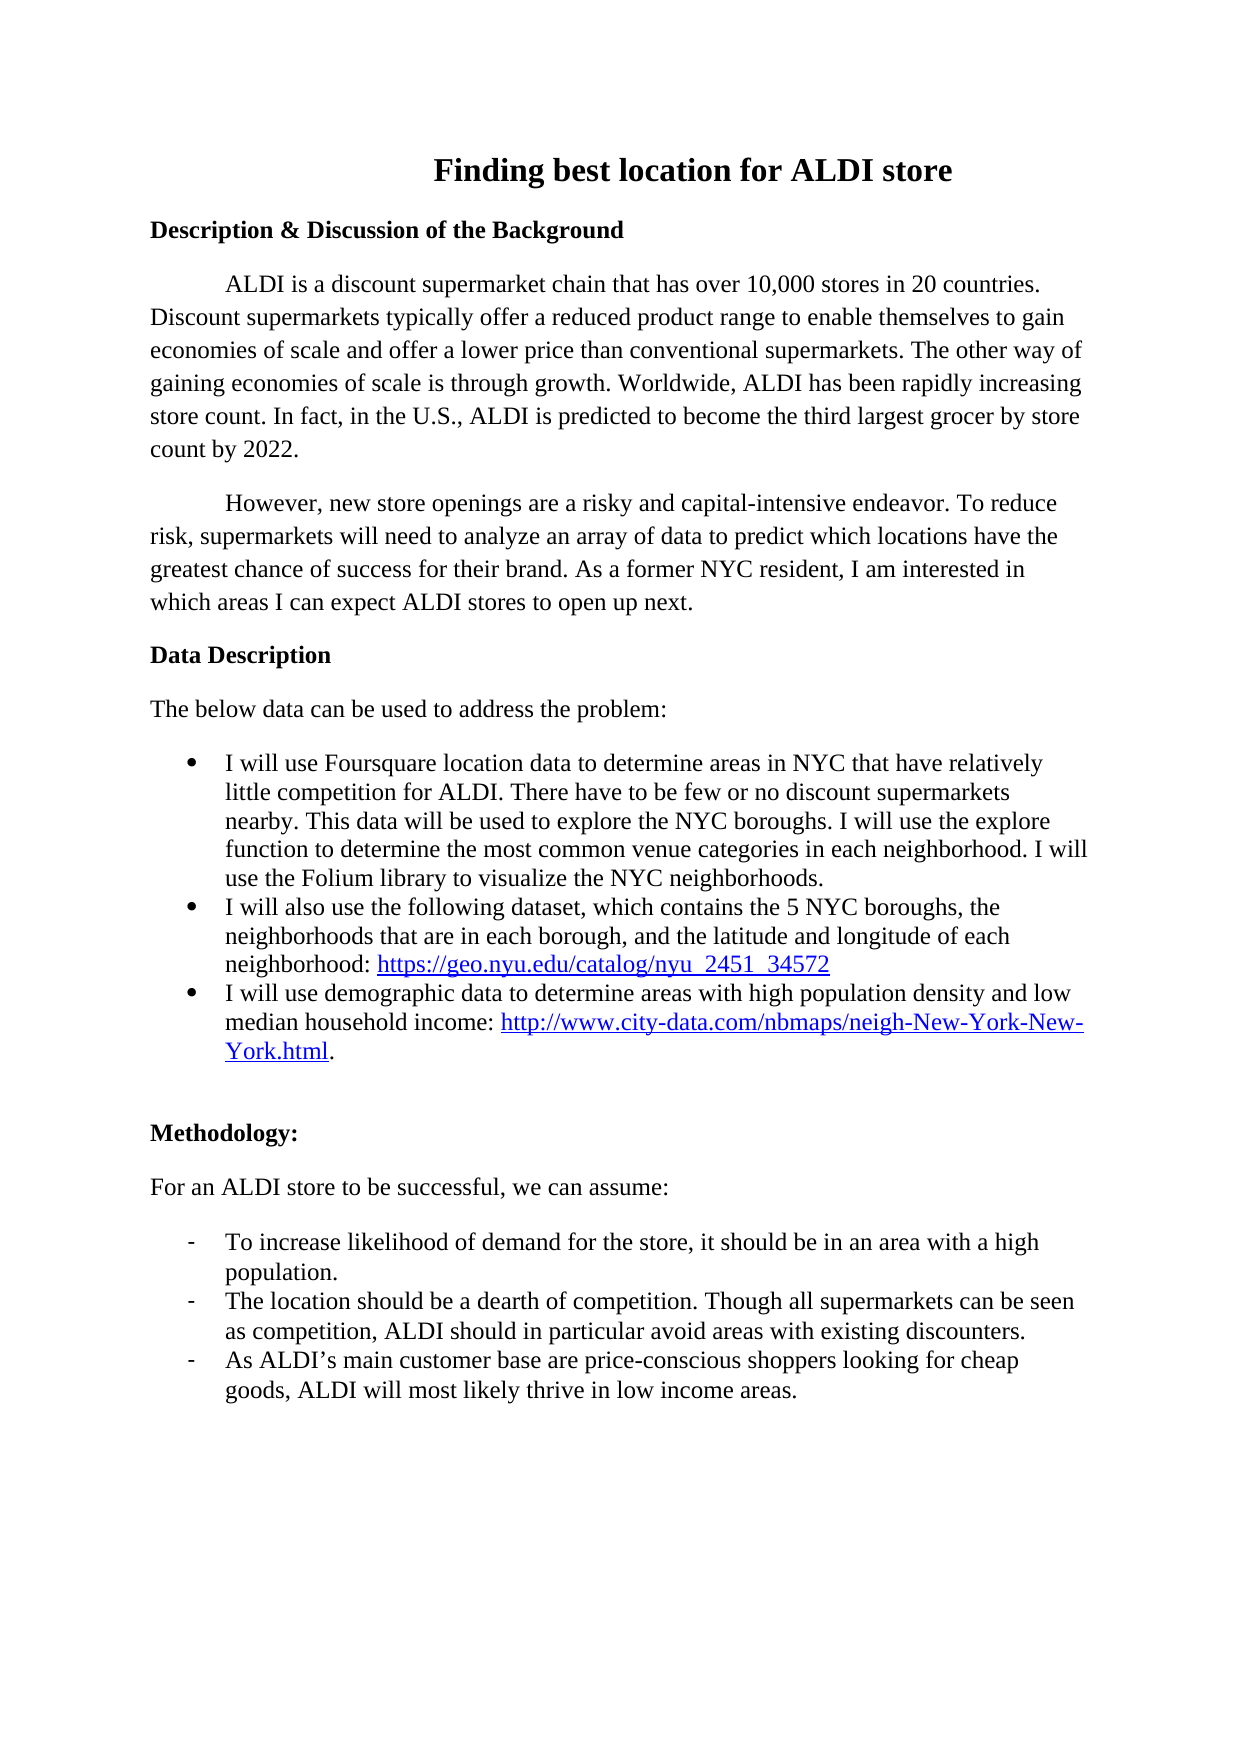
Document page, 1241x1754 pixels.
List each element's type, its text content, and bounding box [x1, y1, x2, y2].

list To increase likelihood of demand for the store, it should be in an area with a high population. [187, 1226, 1090, 1285]
list I will also use the following dataset, which contains the 5 NYC boroughs, the neighborhoods that are in each borough, and the latitude and longitude of each neighborhood: https://geo.nyu.edu/catalog/nyu_2451_34572 [187, 892, 1090, 978]
text ALDI is a discount supermarket chain that has over 10,000 stores in 20 countries. Discount supermarkets typically offer a reduced product range to enable themselves to gain economies of scale and offer a lower price than conventional supermarkets. The other way of gaining economies of scale is through growth. Worldwide, ALDI has been rapidly increasing store count. In fact, in the U.S., ALDI is predicted to become the third largest grocer by store count by 2022. [150, 269, 1090, 463]
text The below data can be used to address the problem: [150, 694, 1090, 723]
text Finding best location for ALDI store [150, 150, 1090, 188]
list I will use Foursquare location data to determine areas in NYC that have relatively little competition for ALDI. There have to be few or no discount supermarkets nearby. This data will be used to explore the NYC boroughs. I will use the explore function to determine the most common venue categories in each neighborhood. I will use the Folium library to visualize the NYC neighborhoods. [187, 748, 1090, 892]
list The location should be a dearth of competition. Though all supermarkets can be seen as competition, ALDI should in particular avoid areas with existing discounters. [187, 1285, 1090, 1345]
list I will use demographic data to determine areas with high population density and low median household income: http://www.city-data.com/nbmaps/neigh-New-York-New-York.html. [187, 978, 1090, 1064]
list As ALDI’s main customer base are price-conscious shoppers looking for cheap goods, ALDI will most likely thrive in low income areas. [187, 1345, 1090, 1404]
text Methodology: [150, 1118, 1090, 1147]
text Data Description [150, 641, 1090, 669]
text For an ALDI store to be successful, we can assume: [150, 1172, 1090, 1201]
text However, new store openings are a risky and capital-intensive endeavor. To reduce risk, supermarkets will need to analyze an array of data to predict which locations have the greatest chance of success for their brand. As a former NYC resident, I am interested in which areas I can expect ALDI stores to open up next. [150, 488, 1090, 616]
text Description & Discussion of the Background [150, 215, 1090, 244]
